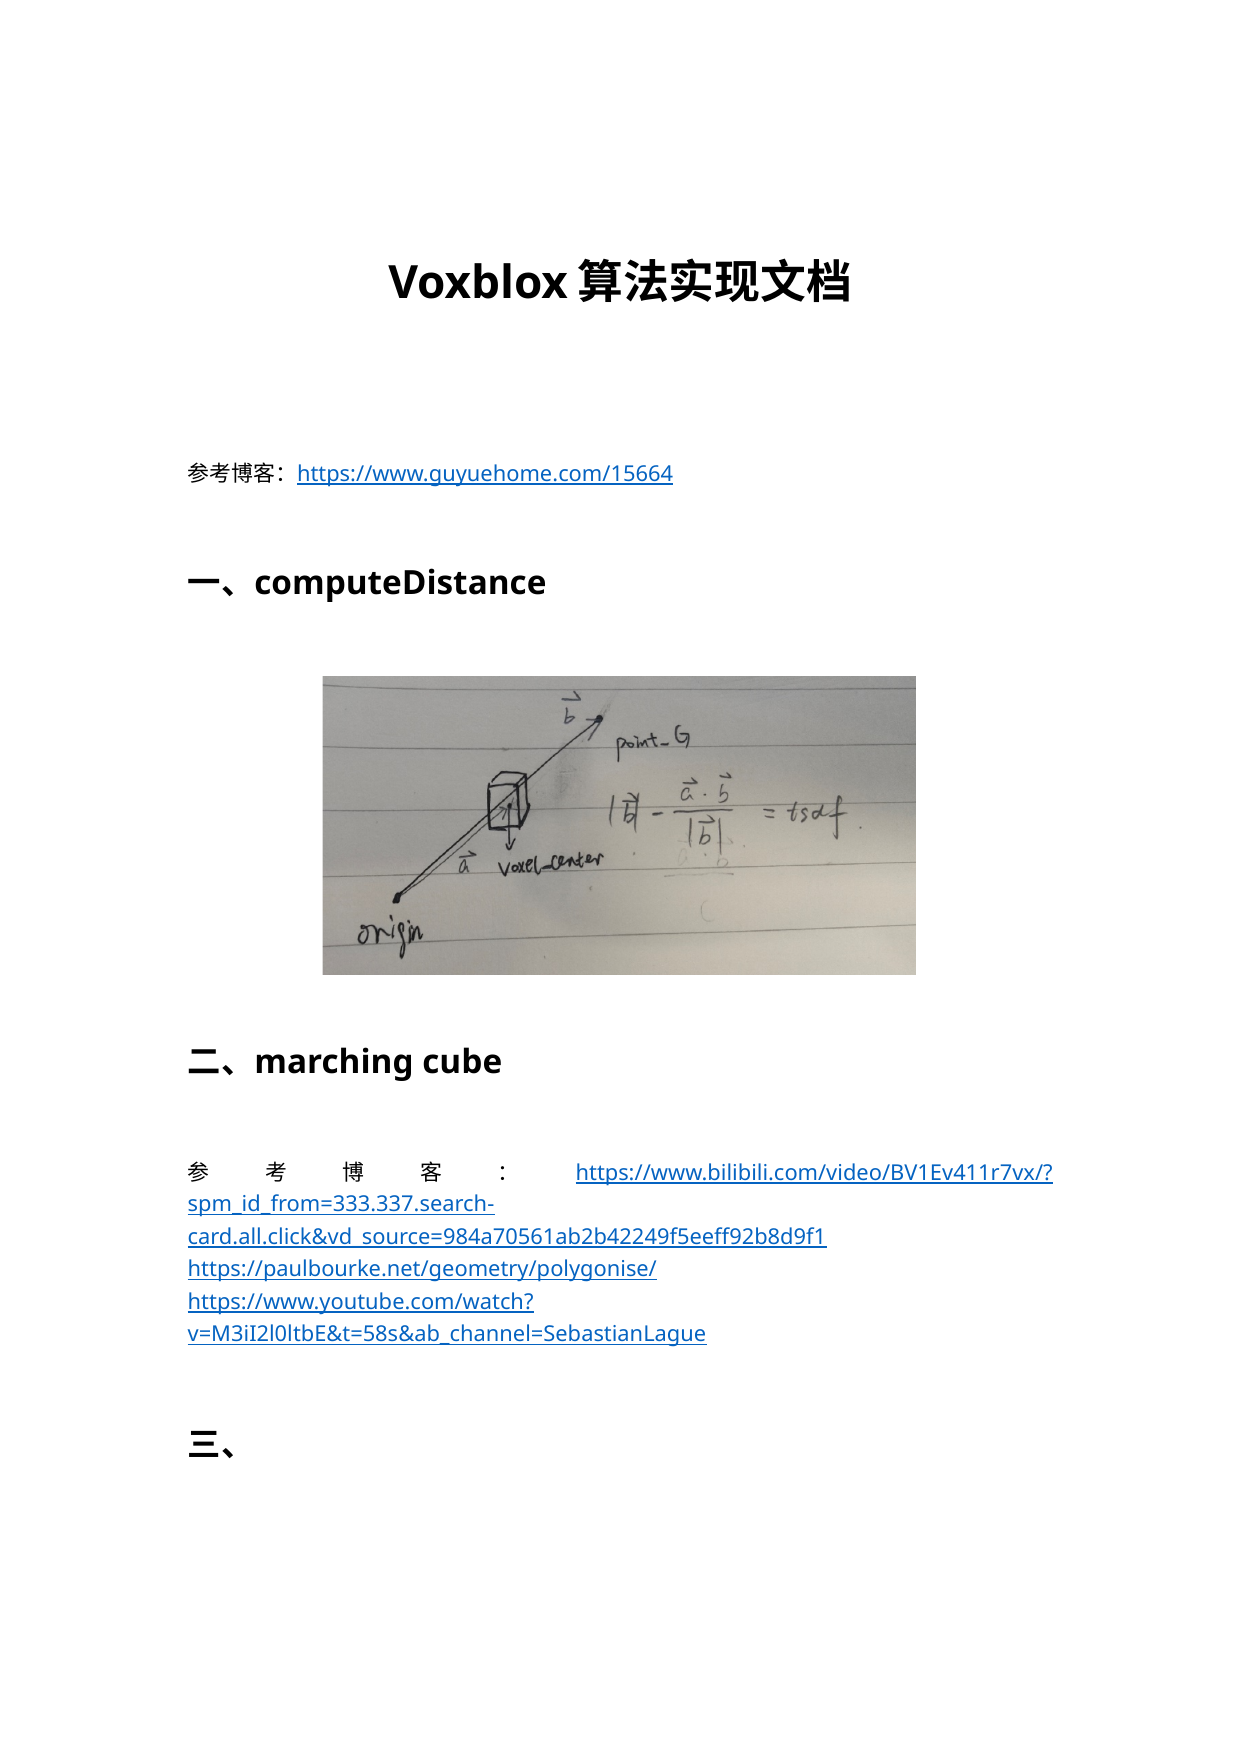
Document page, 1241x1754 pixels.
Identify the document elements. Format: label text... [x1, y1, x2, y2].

text 参考博客：https://www.guyuehome.com/15664 [187, 456, 1053, 488]
text https://paulbourke.net/geometry/polygonise/ [187, 1252, 1053, 1284]
subtitle Voxblox算法实现文档 [187, 230, 1053, 327]
subtitle 三、 [187, 1409, 1053, 1474]
subtitle 一、computeDistance [187, 548, 1053, 613]
text https://www.youtube.com/watch?v=M3iI2l0ltbE&t=58s&ab_channel=SebastianLague [187, 1284, 1053, 1349]
subtitle 二、marching cube [187, 1027, 1053, 1092]
text 参考博客：https://www.bilibili.com/video/BV1Ev411r7vx/?spm_id_from=333.337.search-card.all.click&vd_source=984a70561ab2b42249f5eeff92b8d9f1 [187, 1154, 1053, 1252]
picture [322, 676, 916, 975]
